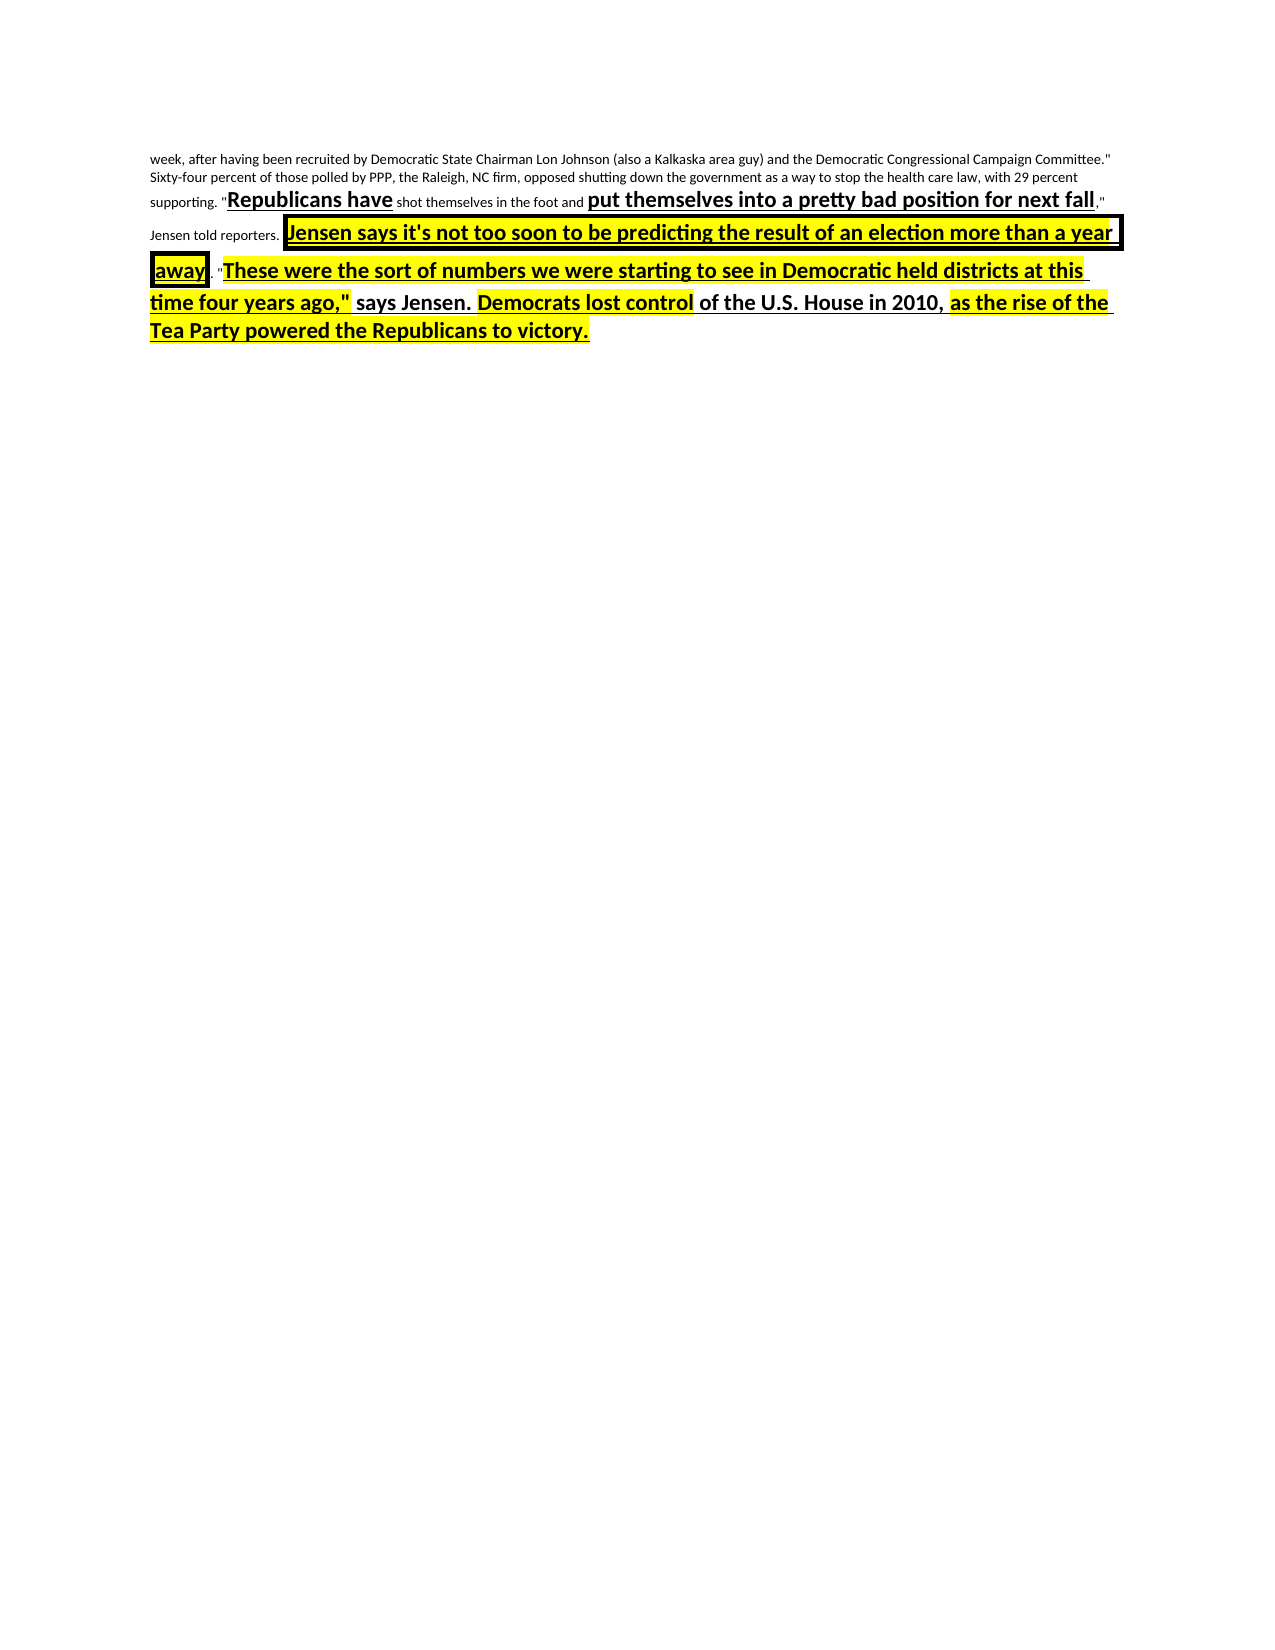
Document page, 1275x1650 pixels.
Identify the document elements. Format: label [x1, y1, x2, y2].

text [150, 150, 1125, 344]
